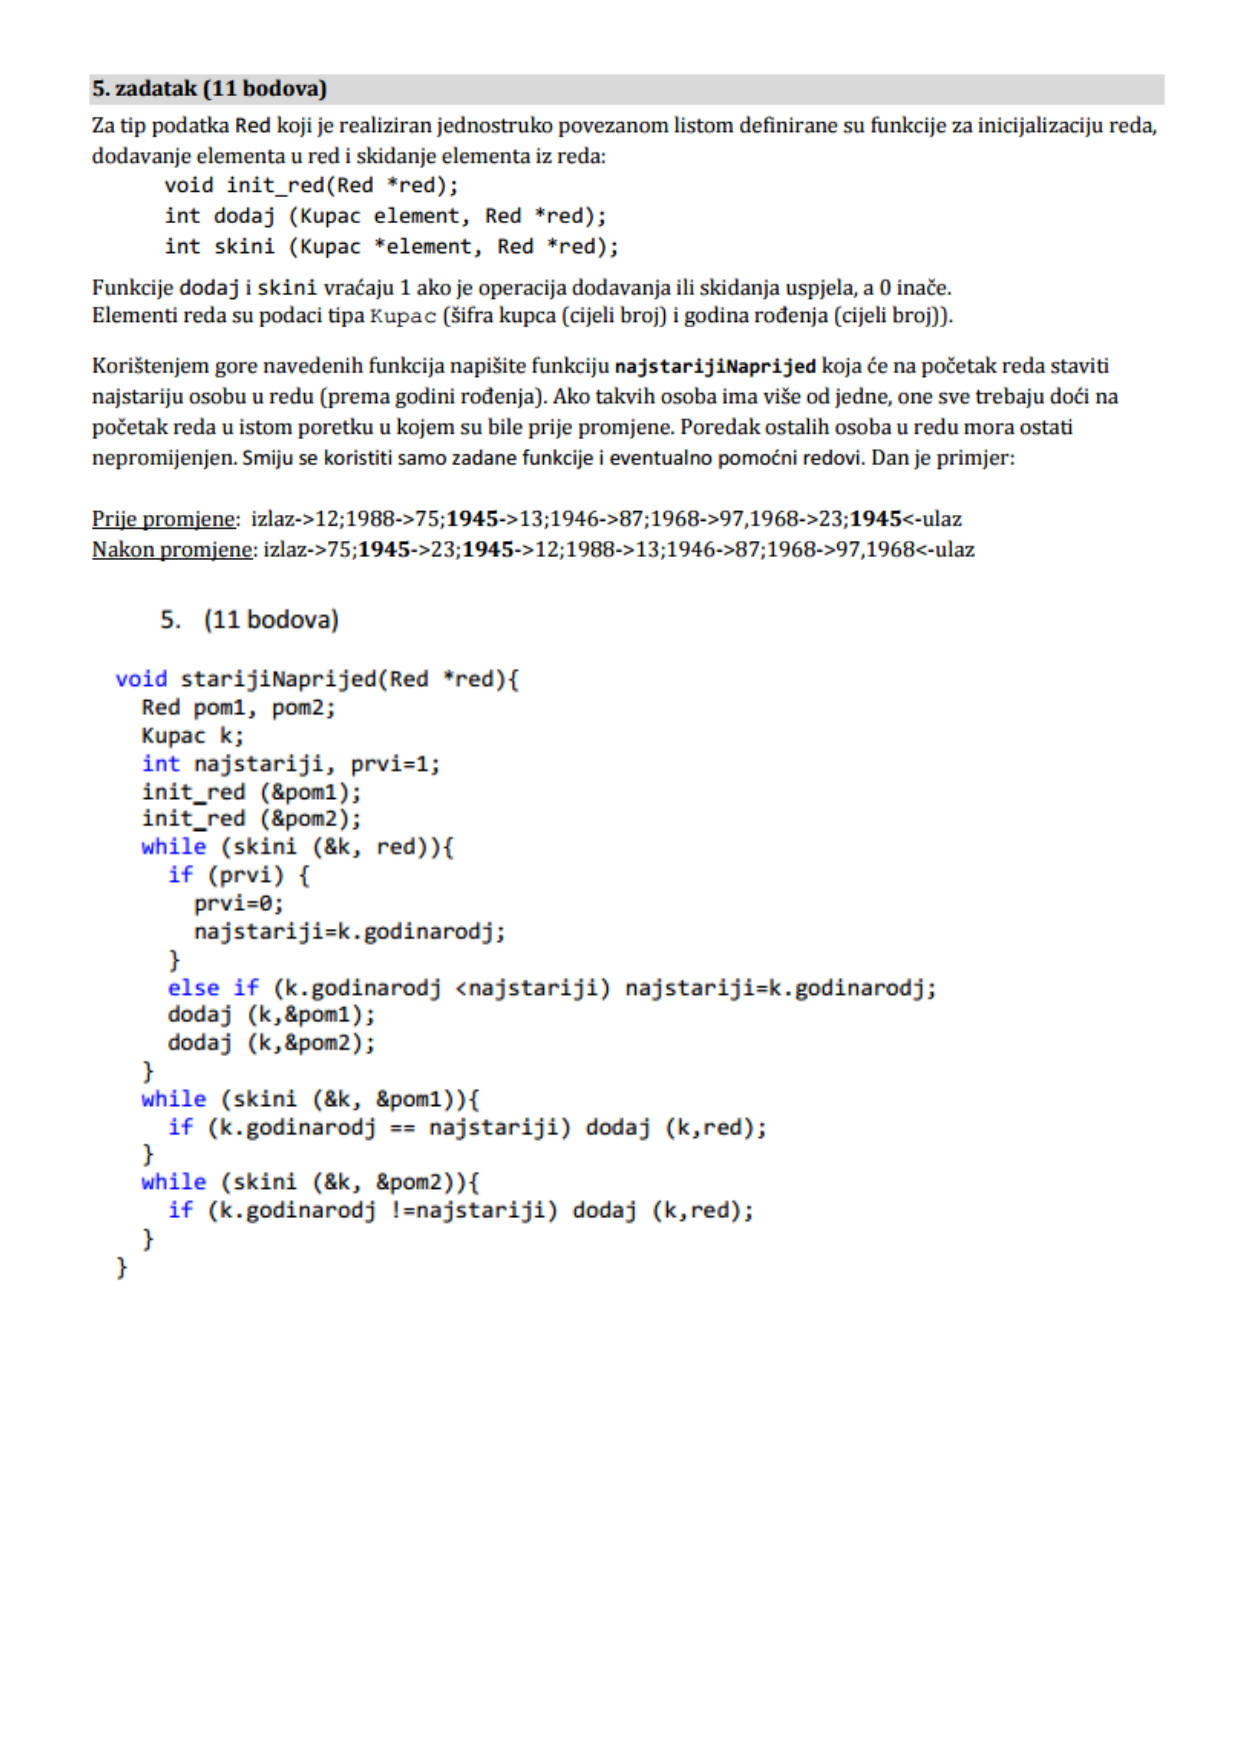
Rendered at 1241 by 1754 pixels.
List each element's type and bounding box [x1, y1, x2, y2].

picture [88, 73, 1168, 563]
picture [88, 587, 1137, 1299]
